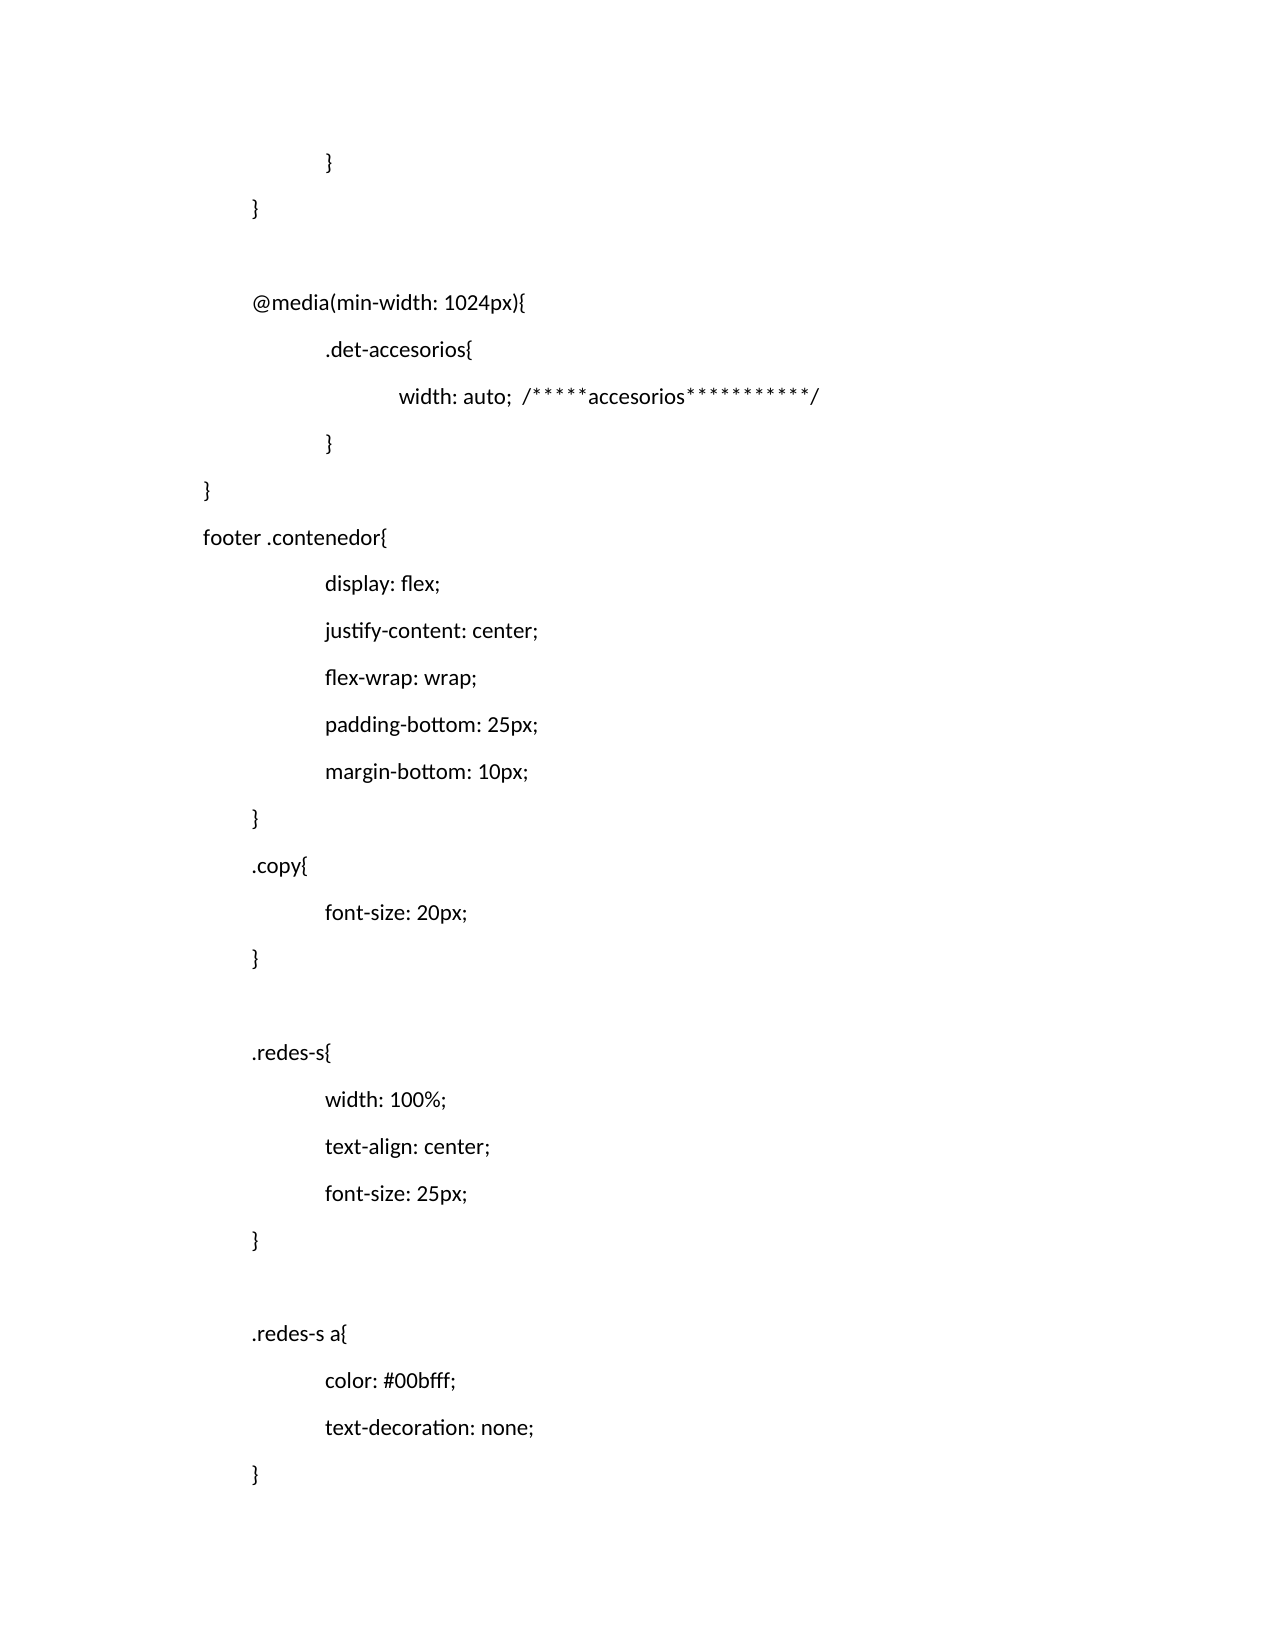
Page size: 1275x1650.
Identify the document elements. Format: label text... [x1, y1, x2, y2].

text width: 100%; [177, 1085, 1098, 1113]
text text-decoration: none; [177, 1413, 1098, 1441]
text justify-content: center; [177, 616, 1098, 644]
text footer .contenedor{ [177, 523, 1098, 551]
text font-size: 25px; [177, 1179, 1098, 1207]
text width: auto; /*****accesorios***********/ [177, 382, 1098, 410]
text } [177, 804, 1098, 832]
text margin-bottom: 10px; [177, 757, 1098, 785]
text } [177, 476, 1098, 504]
text } [177, 194, 1098, 222]
text } [177, 429, 1098, 457]
text } [177, 1226, 1098, 1254]
text @media(min-width: 1024px){ [177, 288, 1098, 316]
text } [177, 148, 1098, 176]
text color: #00bfff; [177, 1366, 1098, 1394]
text .copy{ [177, 851, 1098, 879]
text .redes-s{ [177, 1038, 1098, 1066]
text .redes-s a{ [177, 1319, 1098, 1347]
text font-size: 20px; [177, 898, 1098, 926]
text flex-wrap: wrap; [177, 663, 1098, 691]
text .det-accesorios{ [177, 335, 1098, 363]
text text-align: center; [177, 1132, 1098, 1160]
text display: flex; [177, 569, 1098, 597]
text } [177, 1460, 1098, 1488]
text } [177, 944, 1098, 972]
text padding-bottom: 25px; [177, 710, 1098, 738]
